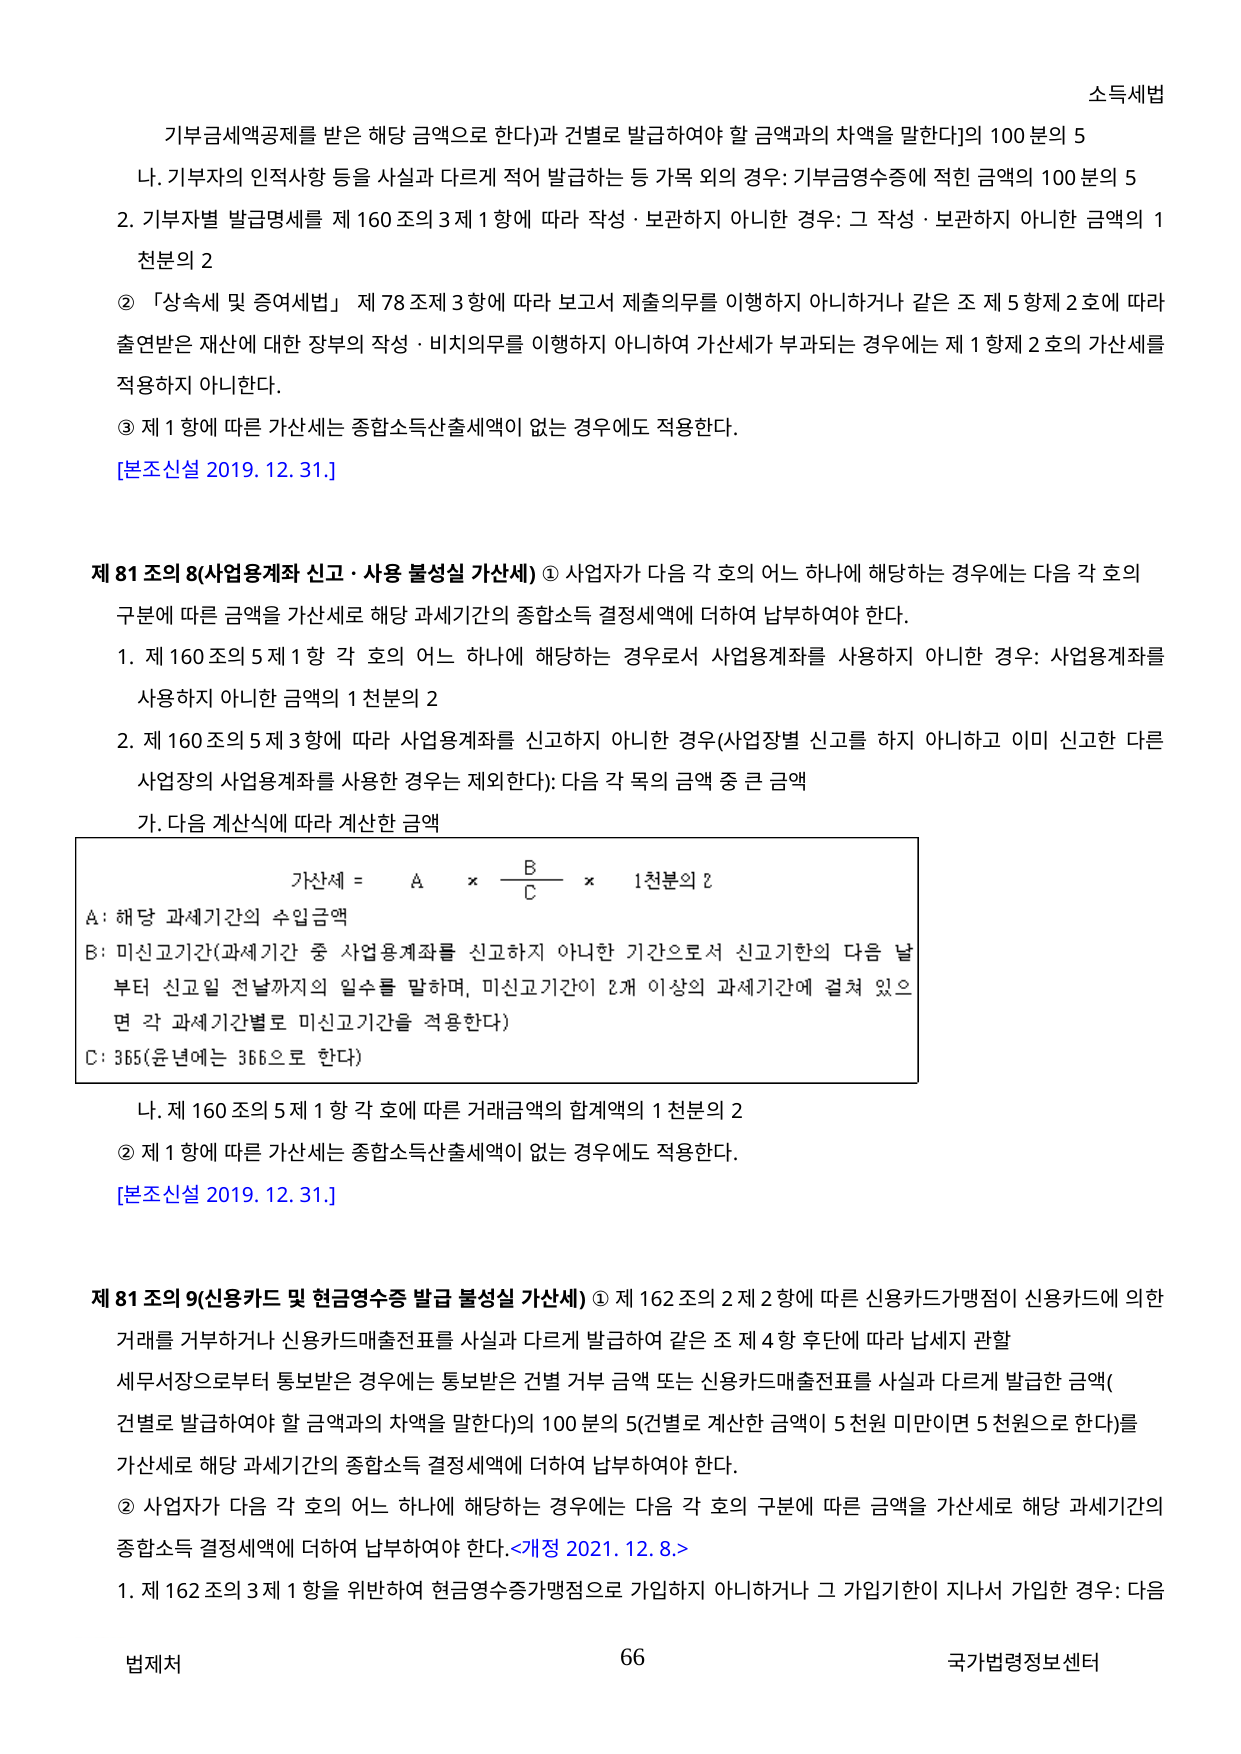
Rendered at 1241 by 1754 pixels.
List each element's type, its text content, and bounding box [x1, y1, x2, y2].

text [117, 1563, 1165, 1604]
text 나. 제160조의5제1항 각 호에 따른 거래금액의 합계액의 1천분의 2 [137, 1083, 1165, 1125]
text 2. 제160조의5제3항에 따라 사업용계좌를 신고하지 아니한 경우(사업장별 신고를 하지 아니하고 이미 신고한 다른 사업장의 사업용계좌를 사용한 경우는 제외한다): 다음 각 목의 금액 중 큰 금액 [117, 712, 1165, 796]
text 2. 기부자별 발급명세를 제160조의3제1항에 따라 작성ㆍ보관하지 아니한 경우: 그 작성ㆍ보관하지 아니한 금액의 1천분의 2 [117, 192, 1165, 275]
text ② 「상속세 및 증여세법」 제78조제3항에 따라 보고서 제출의무를 이행하지 아니하거나 같은 조 제5항제2호에 따라 출연받은 재산에 대한 장부의 작성ㆍ비치의무를 이행하지 아니하여 가산세가 부과되는 경우에는 제1항제2호의 가산세를 적용하지 아니한다. [117, 275, 1165, 400]
text ② 사업자가 다음 각 호의 어느 하나에 해당하는 경우에는 다음 각 호의 구분에 따른 금액을 가산세로 해당 과세기간의 종합소득 결정세액에 더하여 납부하여야 한다.<개정 2021. 12. 8.> [117, 1479, 1165, 1563]
text [본조신설 2019. 12. 31.] [117, 442, 1165, 483]
text ③ 제1항에 따른 가산세는 종합소득산출세액이 없는 경우에도 적용한다. [117, 400, 1165, 442]
text 제81조의9(신용카드 및 현금영수증 발급 불성실 가산세) ① 제162조의2제2항에 따른 신용카드가맹점이 신용카드에 의한 거래를 거부하거나 신용카드매출전표를 사실과 다르게 발급하여 같은 조 제4항 후단에 따라 납세지 관할 세무서장으로부터 통보받은 경우에는 통보받은 건별 거부 금액 또는 신용카드매출전표를 사실과 다르게 발급한 금액(건별로 발급하여야 할 금액과의 차액을 말한다)의 100분의 5(건별로 계산한 금액이 5천원 미만이면 5천원으로 한다)를 가산세로 해당 과세기간의 종합소득 결정세액에 더하여 납부하여야 한다. [92, 1271, 1165, 1479]
text 나. 기부자의 인적사항 등을 사실과 다르게 적어 발급하는 등 가목 외의 경우: 기부금영수증에 적힌 금액의 100분의 5 [137, 150, 1165, 192]
text [본조신설 2019. 12. 31.] [117, 1167, 1165, 1208]
picture [75, 837, 919, 1084]
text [137, 108, 1165, 150]
text 제81조의8(사업용계좌 신고ㆍ사용 불성실 가산세) ① 사업자가 다음 각 호의 어느 하나에 해당하는 경우에는 다음 각 호의 구분에 따른 금액을 가산세로 해당 과세기간의 종합소득 결정세액에 더하여 납부하여야 한다. [92, 546, 1165, 629]
text ② 제1항에 따른 가산세는 종합소득산출세액이 없는 경우에도 적용한다. [117, 1125, 1165, 1167]
text 1. 제160조의5제1항 각 호의 어느 하나에 해당하는 경우로서 사업용계좌를 사용하지 아니한 경우: 사업용계좌를 사용하지 아니한 금액의 1천분의 2 [117, 629, 1165, 712]
text 가. 다음 계산식에 따라 계산한 금액 [137, 796, 1165, 837]
